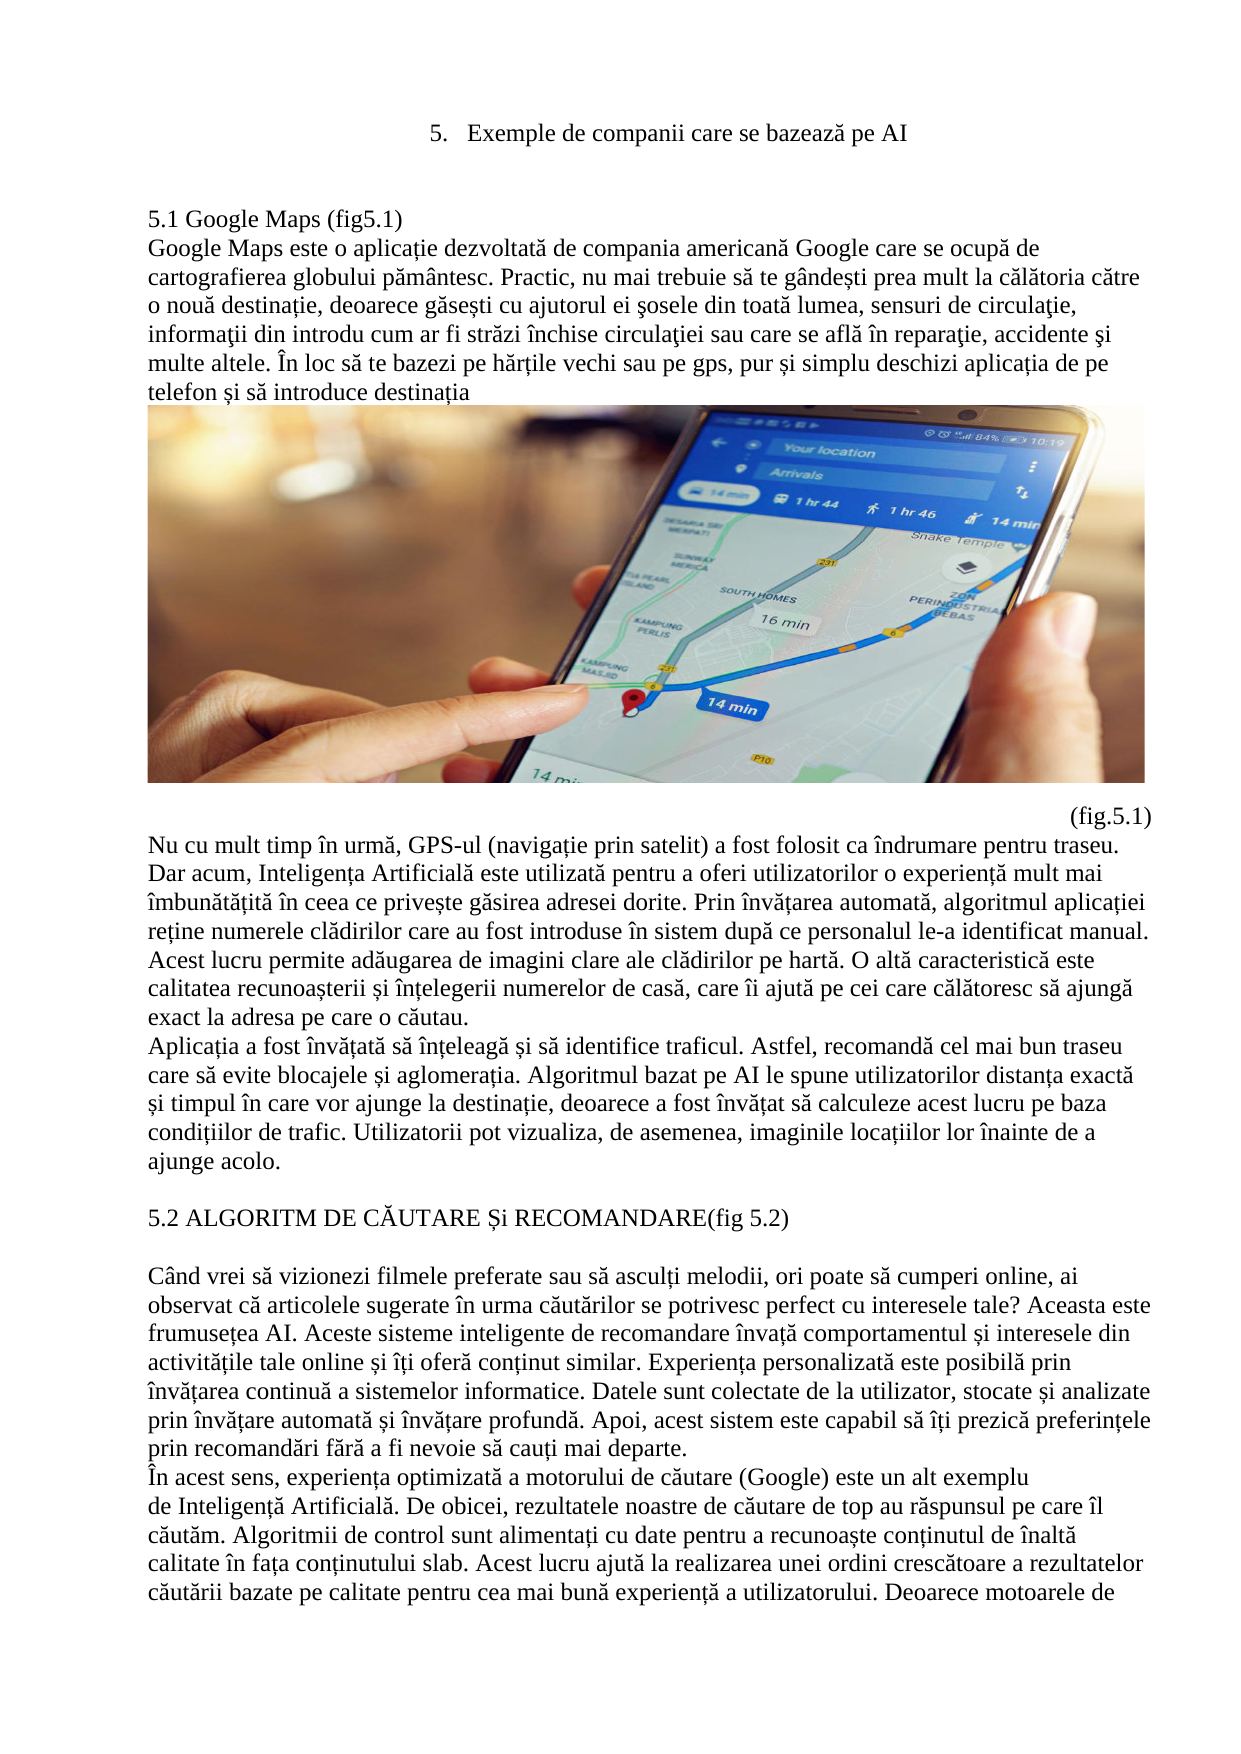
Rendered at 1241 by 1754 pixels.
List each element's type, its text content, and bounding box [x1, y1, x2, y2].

text Nu cu mult timp în urmă, GPS-ul (navigație prin satelit) a fost folosit ca îndrumare pentru traseu. Dar acum, Inteligența Artificială este utilizată pentru a oferi utilizatorilor o experiență mult mai îmbunătățită în ceea ce privește găsirea adresei dorite. Prin învățarea automată, algoritmul aplicației reține numerele clădirilor care au fost introduse în sistem după ce personalul le-a identificat manual. Acest lucru permite adăugarea de imagini clare ale clădirilor pe hartă. O altă caracteristică este calitatea recunoașterii și înțelegerii numerelor de casă, care îi ajută pe cei care călătoresc să ajungă exact la adresa pe care o căutau. [148, 830, 1152, 1031]
text Aplicația a fost învățată să înțeleagă și să identifice traficul. Astfel, recomandă cel mai bun traseu care să evite blocajele și aglomerația. Algoritmul bazat pe AI le spune utilizatorilor distanța exactă și timpul în care vor ajunge la destinație, deoarece a fost învățat să calculeze acest lucru pe baza condițiilor de trafic. Utilizatorii pot vizualiza, de asemenea, imaginile locațiilor lor înainte de a ajunge acolo. [148, 1031, 1152, 1175]
list Exemple de companii care se bazează pe AI [185, 118, 1152, 147]
picture [147, 405, 1145, 783]
text 5.1 Google Maps (fig5.1) [148, 204, 1152, 233]
text Google Maps este o aplicație dezvoltată de compania americană Google care se ocupă de cartografierea globului pământesc. Practic, nu mai trebuie să te gândești prea mult la călătoria către o nouă destinație, deoarece găsești cu ajutorul ei şosele din toată lumea, sensuri de circulaţie, informaţii din introdu cum ar fi străzi închise circulaţiei sau care se află în reparaţie, accidente şi multe altele. În loc să te bazezi pe hărțile vechi sau pe gps, pur și simplu deschizi aplicația de pe telefon și să introduce destinația [148, 233, 1152, 406]
text 5.2 ALGORITM DE CĂUTARE Și RECOMANDARE(fig 5.2) [148, 1203, 1152, 1232]
text Când vrei să vizionezi filmele preferate sau să asculți melodii, ori poate să cumperi online, ai observat că articolele sugerate în urma căutărilor se potrivesc perfect cu interesele tale? Aceasta este frumusețea AI. Aceste sisteme inteligente de recomandare învață comportamentul și interesele din activitățile tale online și îți oferă conținut similar. Experiența personalizată este posibilă prin învățarea continuă a sistemelor informatice. Datele sunt colectate de la utilizator, stocate și analizate prin învățare automată și învățare profundă. Apoi, acest sistem este capabil să îți prezică preferințele prin recomandări fără a fi nevoie să cauți mai departe. [148, 1261, 1152, 1462]
text (fig.5.1) [148, 801, 1152, 830]
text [148, 1462, 1152, 1606]
